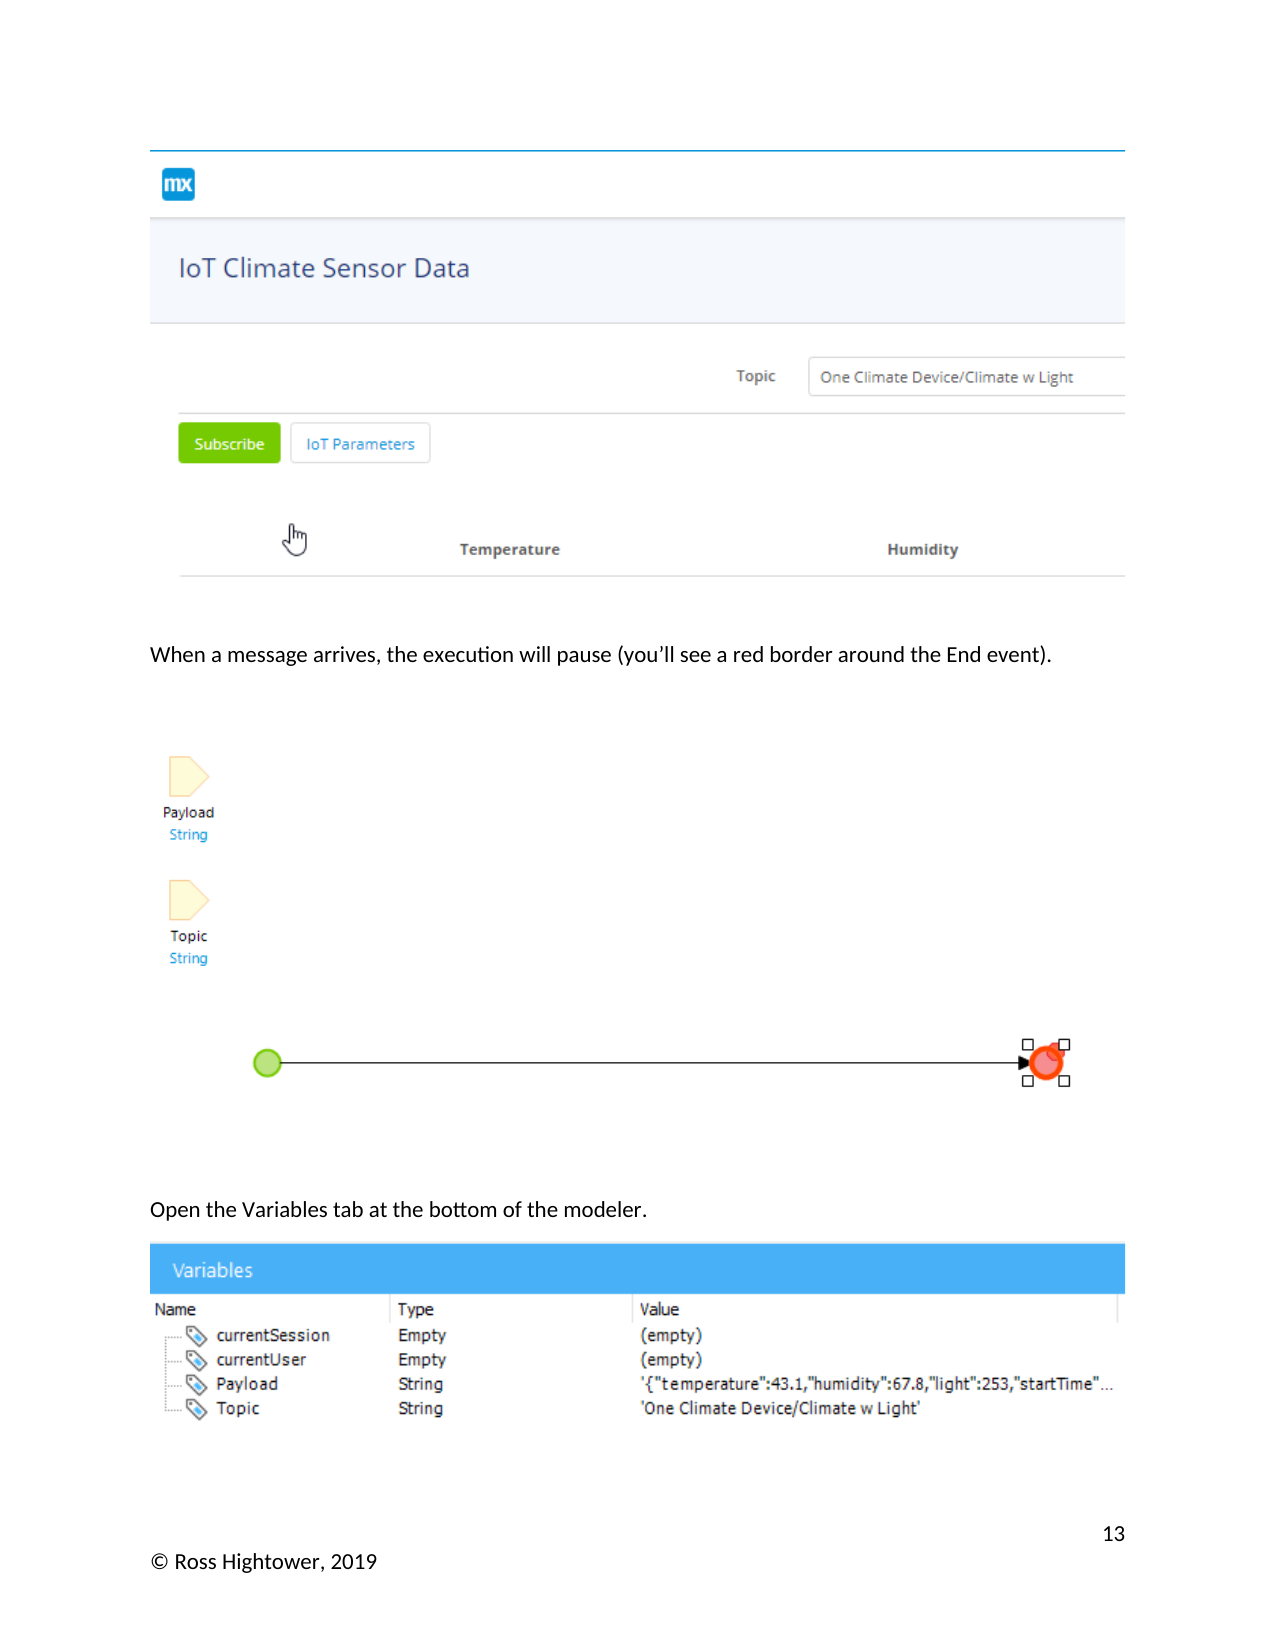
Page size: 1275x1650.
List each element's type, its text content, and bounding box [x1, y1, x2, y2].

picture [150, 733, 1125, 1130]
picture [150, 1241, 1125, 1492]
text When a message arrives, the execution will pause (you’ll see a red border around the End event). [150, 640, 1125, 668]
text Open the Variables tab at the bottom of the modeler. [150, 1195, 1125, 1223]
picture [150, 152, 1125, 622]
